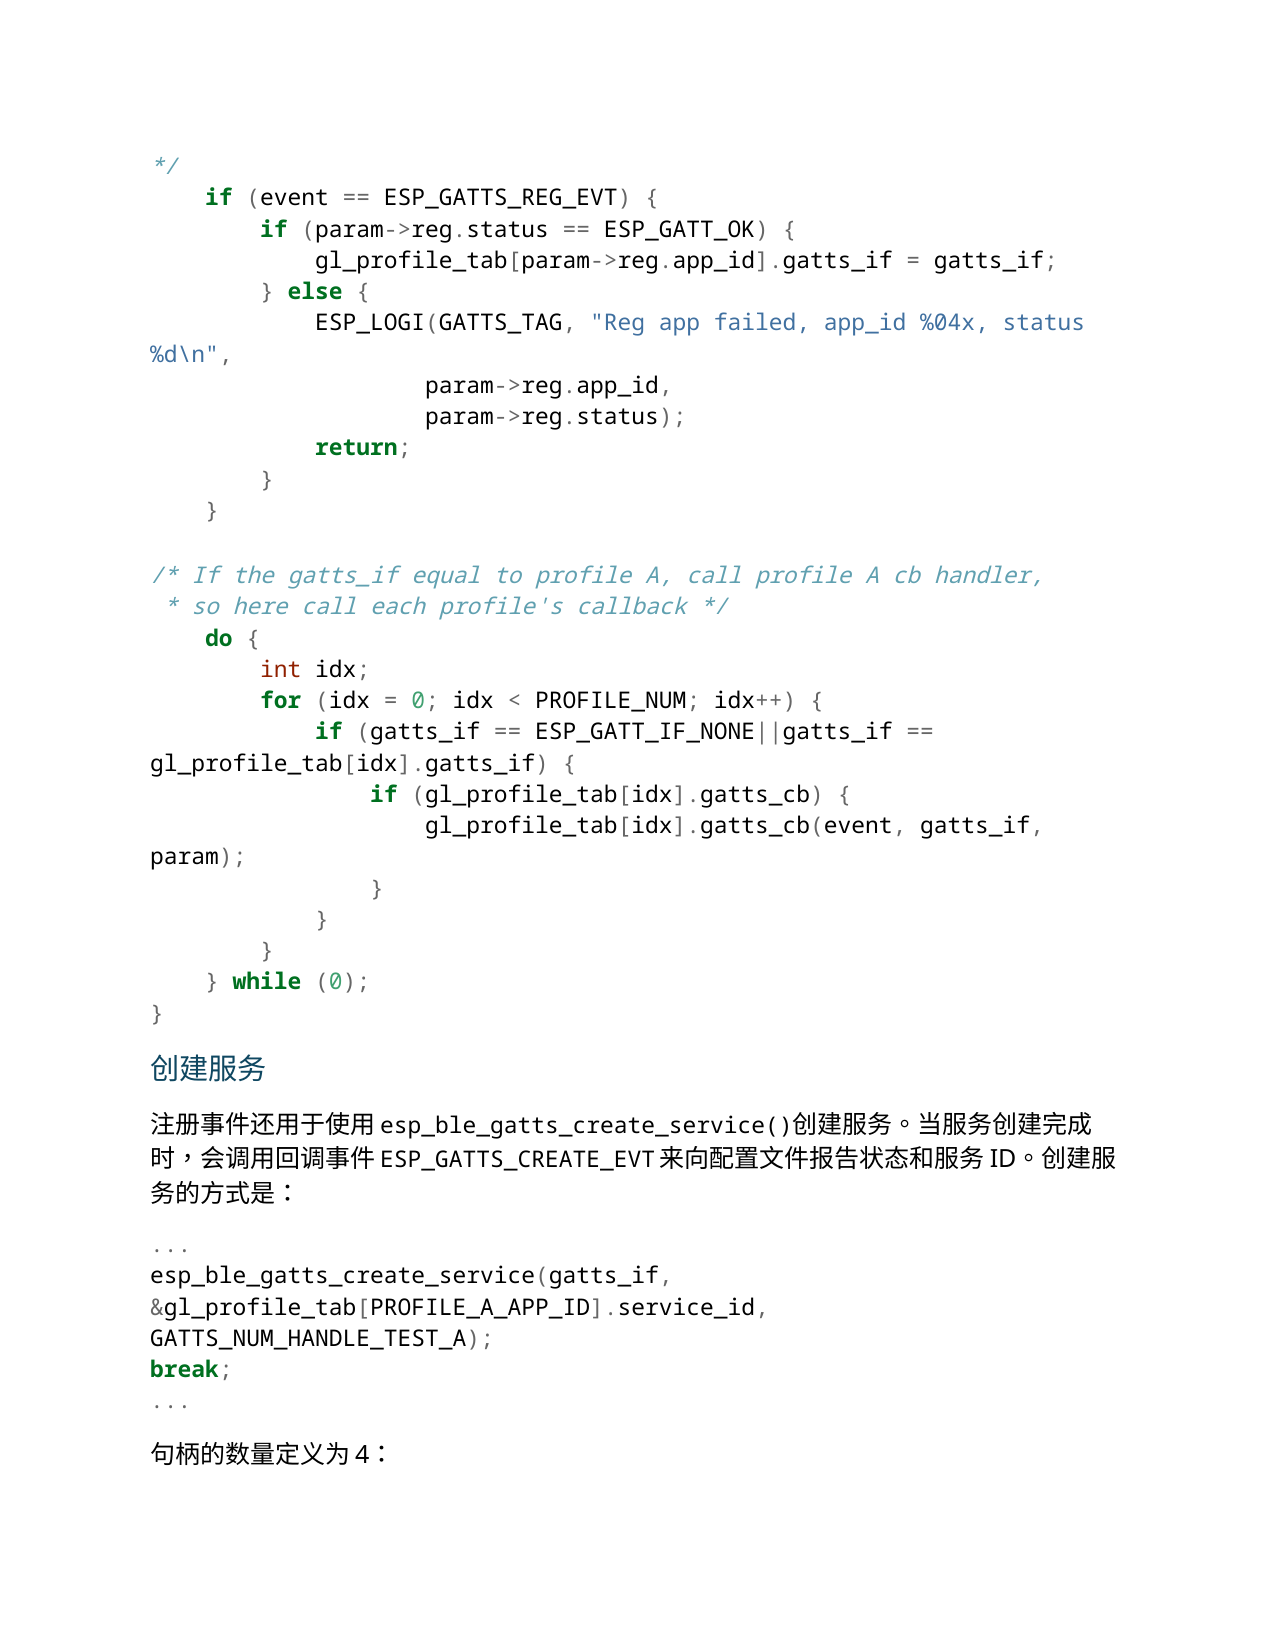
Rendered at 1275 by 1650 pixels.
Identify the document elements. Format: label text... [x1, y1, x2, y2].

text 注册事件还用于使用esp_ble_gatts_create_service()创建服务。当服务创建完成时，会调用回调事件ESP_GATTS_CREATE_EVT来向配置文件报告状态和服务ID。创建服务的方式是： [150, 1107, 1125, 1209]
text 句柄的数量定义为4： [150, 1436, 1125, 1470]
subtitle 创建服务 [150, 1049, 1125, 1088]
text ... esp_ble_gatts_create_service(gatts_if, &gl_profile_tab[PROFILE_A_APP_ID].service_id, GATTS_NUM_HANDLE_TEST_A); break; ... [150, 1228, 1125, 1416]
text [150, 150, 1125, 1028]
